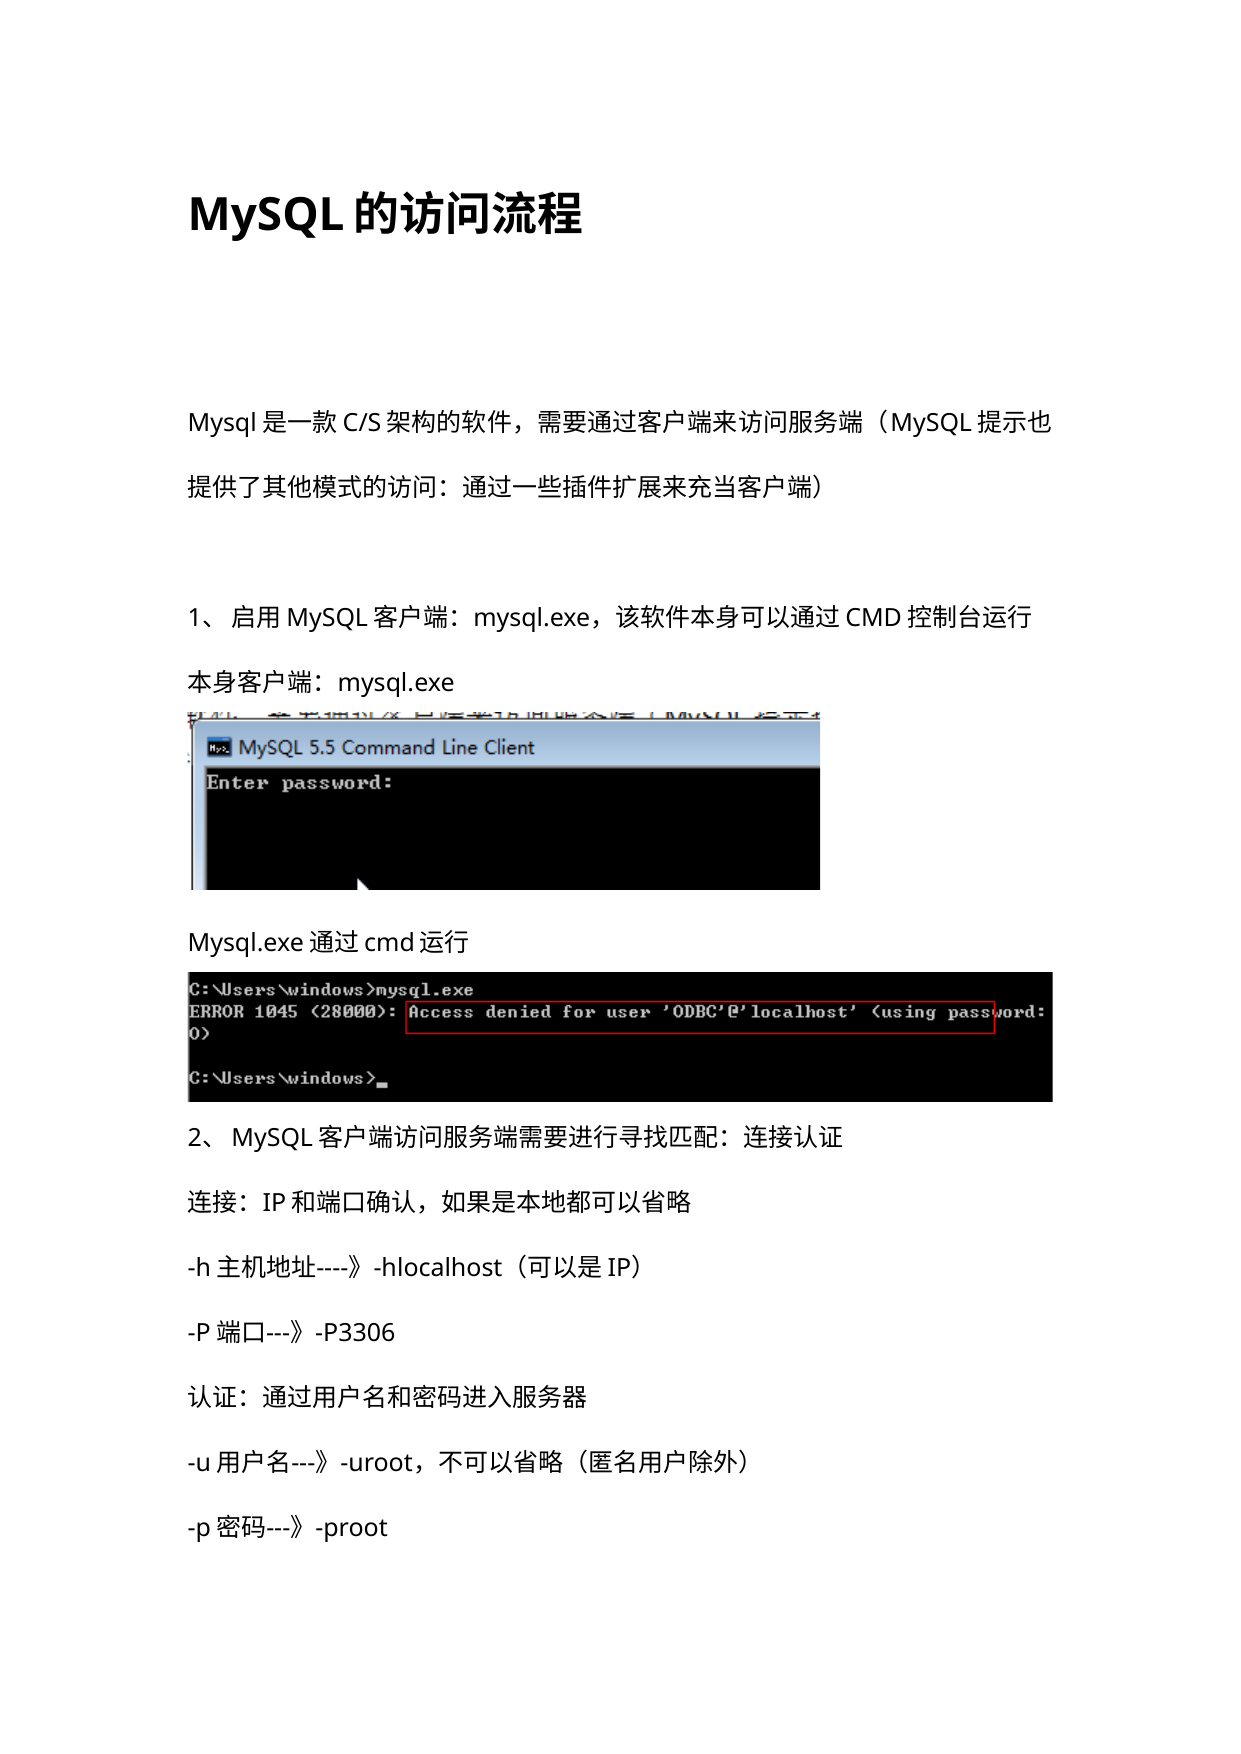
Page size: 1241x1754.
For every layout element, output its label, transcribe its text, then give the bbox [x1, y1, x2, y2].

text -u用户名---》-uroot，不可以省略（匿名用户除外） [187, 1428, 1053, 1493]
text 认证：通过用户名和密码进入服务器 [187, 1363, 1053, 1428]
text 2、 MySQL客户端访问服务端需要进行寻找匹配：连接认证 [187, 1103, 1053, 1168]
picture [187, 712, 821, 890]
subtitle MySQL的访问流程 [187, 162, 1053, 259]
text Mysql.exe通过cmd运行 [187, 908, 1053, 972]
text -P端口---》-P3306 [187, 1298, 1053, 1363]
text -h主机地址----》-hlocalhost（可以是IP） [187, 1233, 1053, 1298]
text -p密码---》-proot [187, 1493, 1053, 1558]
text Mysql是一款C/S架构的软件，需要通过客户端来访问服务端（MySQL提示也提供了其他模式的访问：通过一些插件扩展来充当客户端） [187, 388, 1053, 518]
picture [187, 972, 1053, 1102]
text 连接：IP和端口确认，如果是本地都可以省略 [187, 1168, 1053, 1233]
text 1、 启用MySQL客户端：mysql.exe，该软件本身可以通过CMD控制台运行 [187, 583, 1053, 648]
text 本身客户端：mysql.exe [187, 648, 1053, 713]
